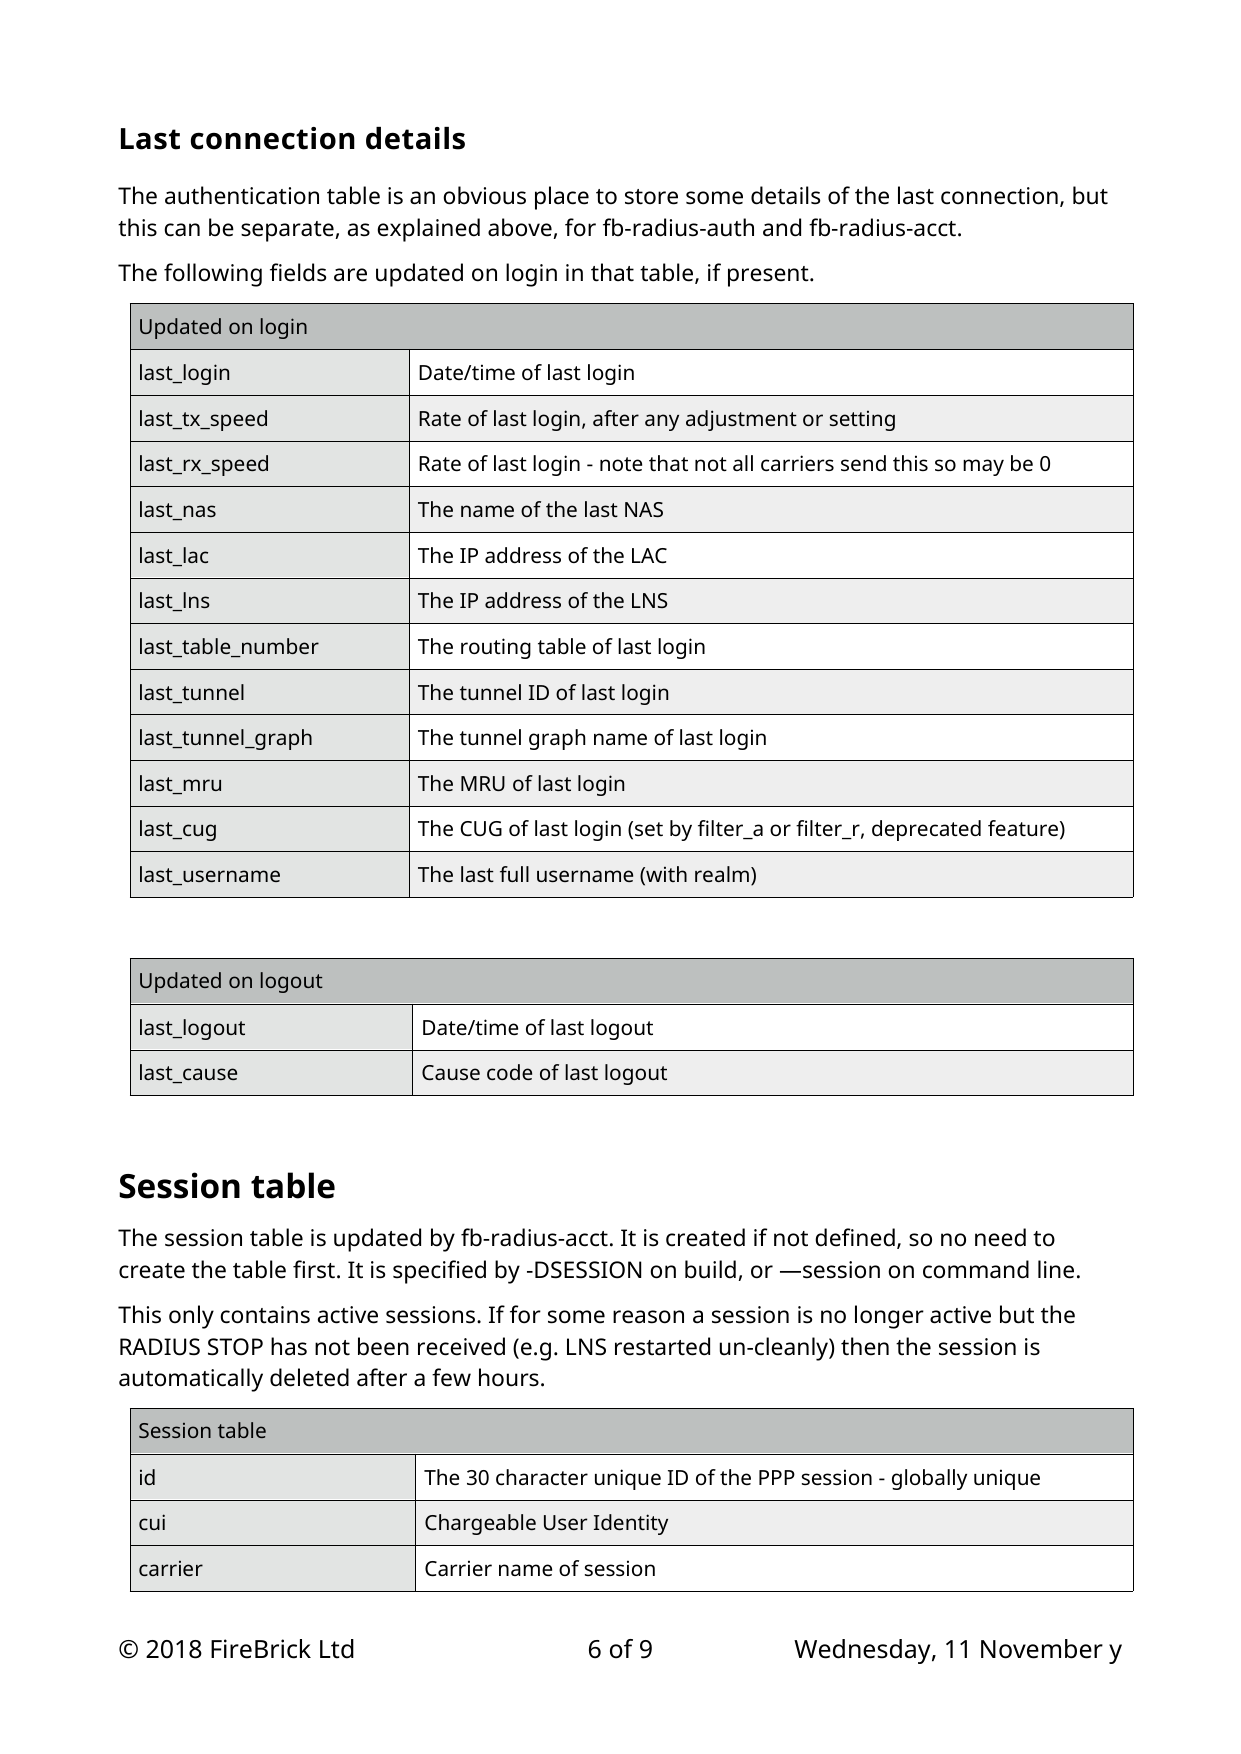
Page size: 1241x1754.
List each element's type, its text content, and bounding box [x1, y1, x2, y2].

text The authentication table is an obvious place to store some details of the last connection, but this can be separate, as explained above, for fb-radius-auth and fb-radius-acct. [118, 180, 1122, 243]
table_cell Cause code of last logout [413, 1051, 1133, 1095]
table_cell last_tx_speed [131, 396, 409, 441]
table_header Updated on logout [131, 959, 1133, 1003]
table_cell last_logout [131, 1005, 412, 1049]
table_cell The MRU of last login [410, 761, 1133, 806]
subtitle Session table [118, 1162, 1122, 1208]
table_cell last_tunnel_graph [131, 715, 409, 760]
text This only contains active sessions. If for some reason a session is no longer active but the RADIUS STOP has not been received (e.g. LNS restarted un-cleanly) then the session is automatically deleted after a few hours. [118, 1299, 1122, 1393]
table_cell last_table_number [131, 624, 409, 669]
table_cell The CUG of last login (set by filter_a or filter_r, deprecated feature) [410, 807, 1133, 851]
table_cell Date/time of last login [410, 350, 1133, 395]
table_cell Rate of last login - note that not all carriers send this so may be 0 [410, 442, 1133, 486]
table_cell last_rx_speed [131, 442, 409, 486]
table_cell last_nas [131, 487, 409, 532]
table_cell Date/time of last logout [413, 1005, 1133, 1049]
table_cell last_cug [131, 807, 409, 851]
table_cell last_cause [131, 1051, 412, 1095]
subtitle Last connection details [118, 118, 1122, 158]
table_cell The tunnel graph name of last login [410, 715, 1133, 760]
table_cell last_tunnel [131, 670, 409, 714]
table_cell id [131, 1455, 415, 1499]
table_cell The 30 character unique ID of the PPP session - globally unique [416, 1455, 1133, 1499]
table_cell cui [131, 1501, 415, 1545]
table_cell last_lac [131, 533, 409, 577]
table_cell Carrier name of session [416, 1546, 1133, 1591]
table_cell The tunnel ID of last login [410, 670, 1133, 714]
table_cell last_login [131, 350, 409, 395]
table_cell last_lns [131, 579, 409, 623]
table_cell carrier [131, 1546, 415, 1591]
table_cell last_mru [131, 761, 409, 806]
table_cell The IP address of the LAC [410, 533, 1133, 577]
table_cell The last full username (with realm) [410, 852, 1133, 897]
table_cell The IP address of the LNS [410, 579, 1133, 623]
table_cell Rate of last login, after any adjustment or setting [410, 396, 1133, 441]
table_cell Chargeable User Identity [416, 1501, 1133, 1545]
table_header Updated on login [131, 304, 1133, 349]
text The following fields are updated on login in that table, if present. [118, 257, 1122, 289]
table_header Session table [131, 1409, 1133, 1453]
table_cell last_username [131, 852, 409, 897]
text The session table is updated by fb-radius-acct. It is created if not defined, so no need to create the table first. It is specified by -DSESSION on build, or —session on command line. [118, 1222, 1122, 1285]
table_cell The name of the last NAS [410, 487, 1133, 532]
table_cell The routing table of last login [410, 624, 1133, 669]
